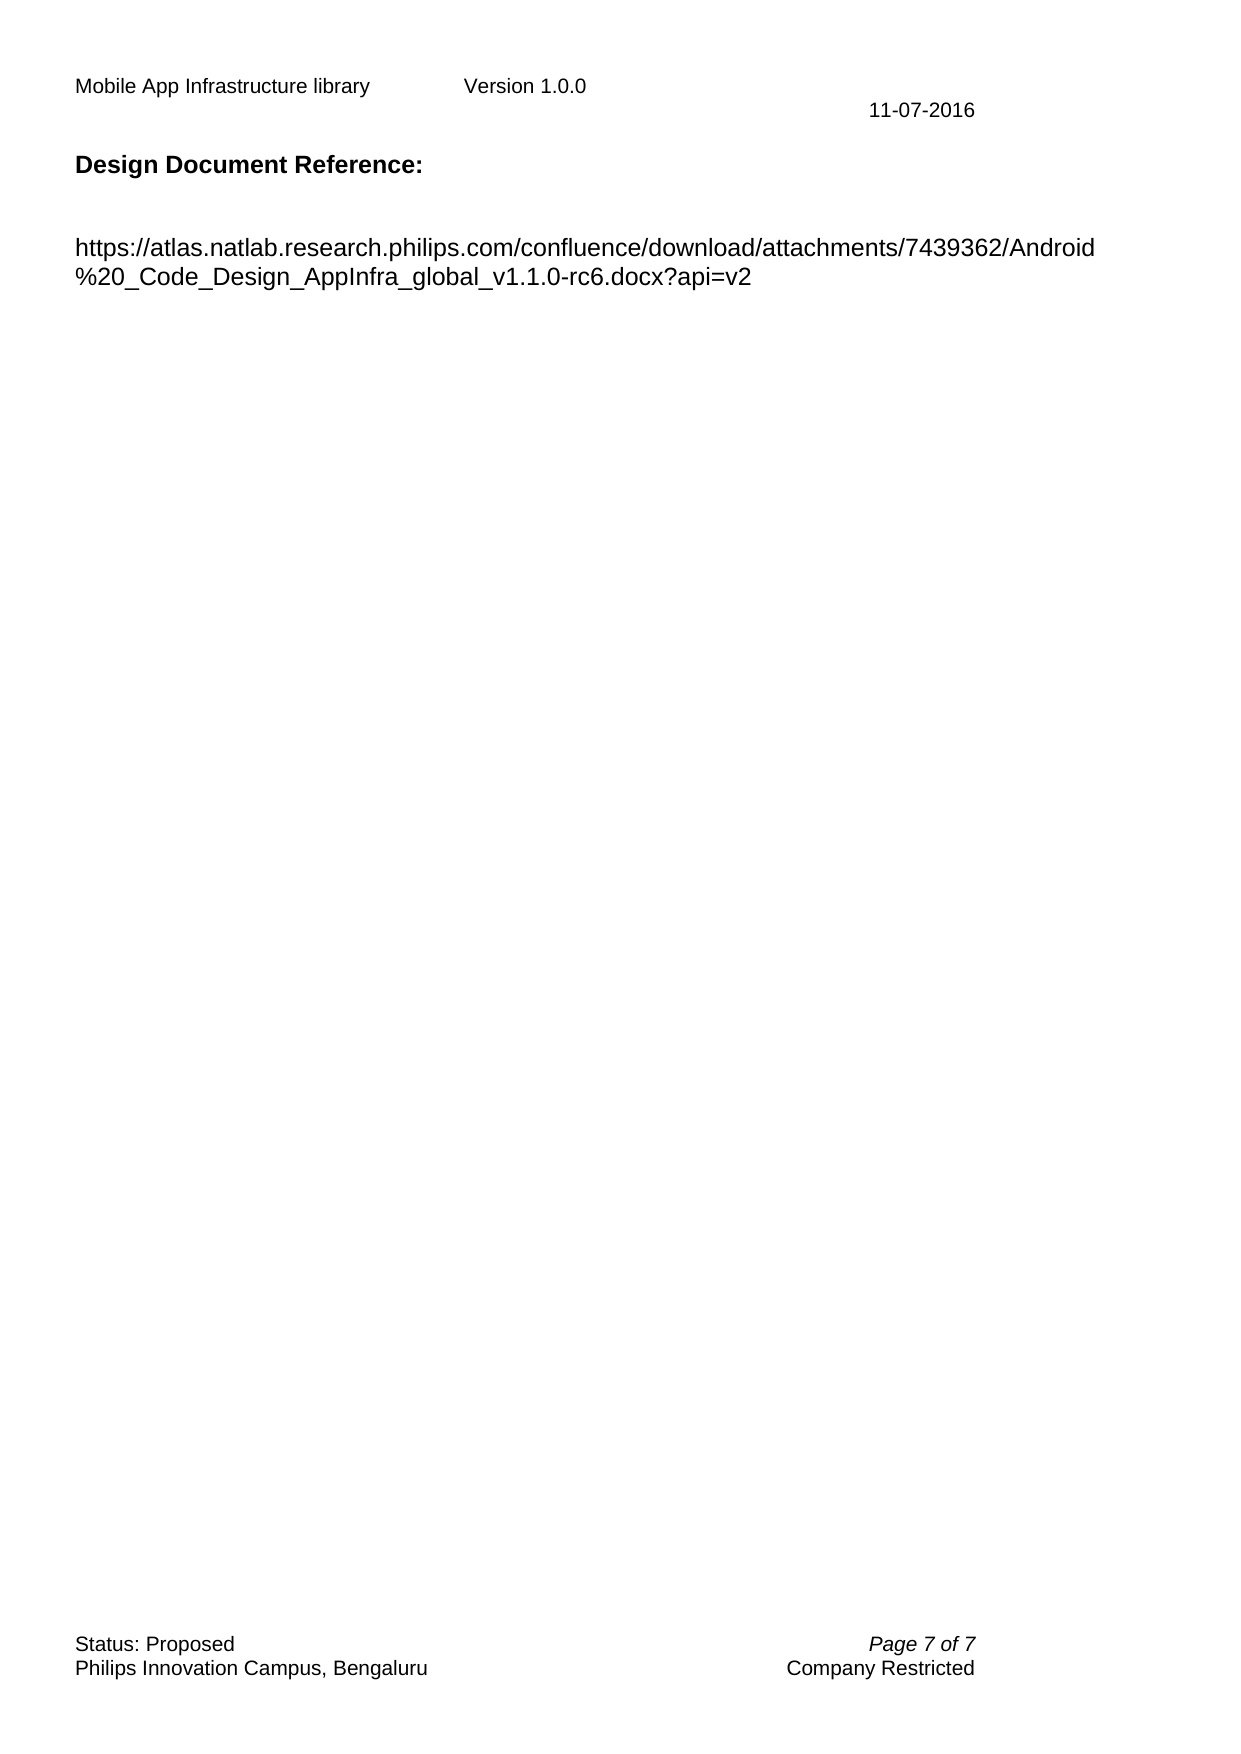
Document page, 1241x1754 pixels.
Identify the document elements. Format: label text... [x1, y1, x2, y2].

text https://atlas.natlab.research.philips.com/confluence/download/attachments/7439362/Android%20_Code_Design_AppInfra_global_v1.1.0-rc6.docx?api=v2 [75, 233, 1165, 291]
text Design Document Reference: [75, 151, 1165, 179]
